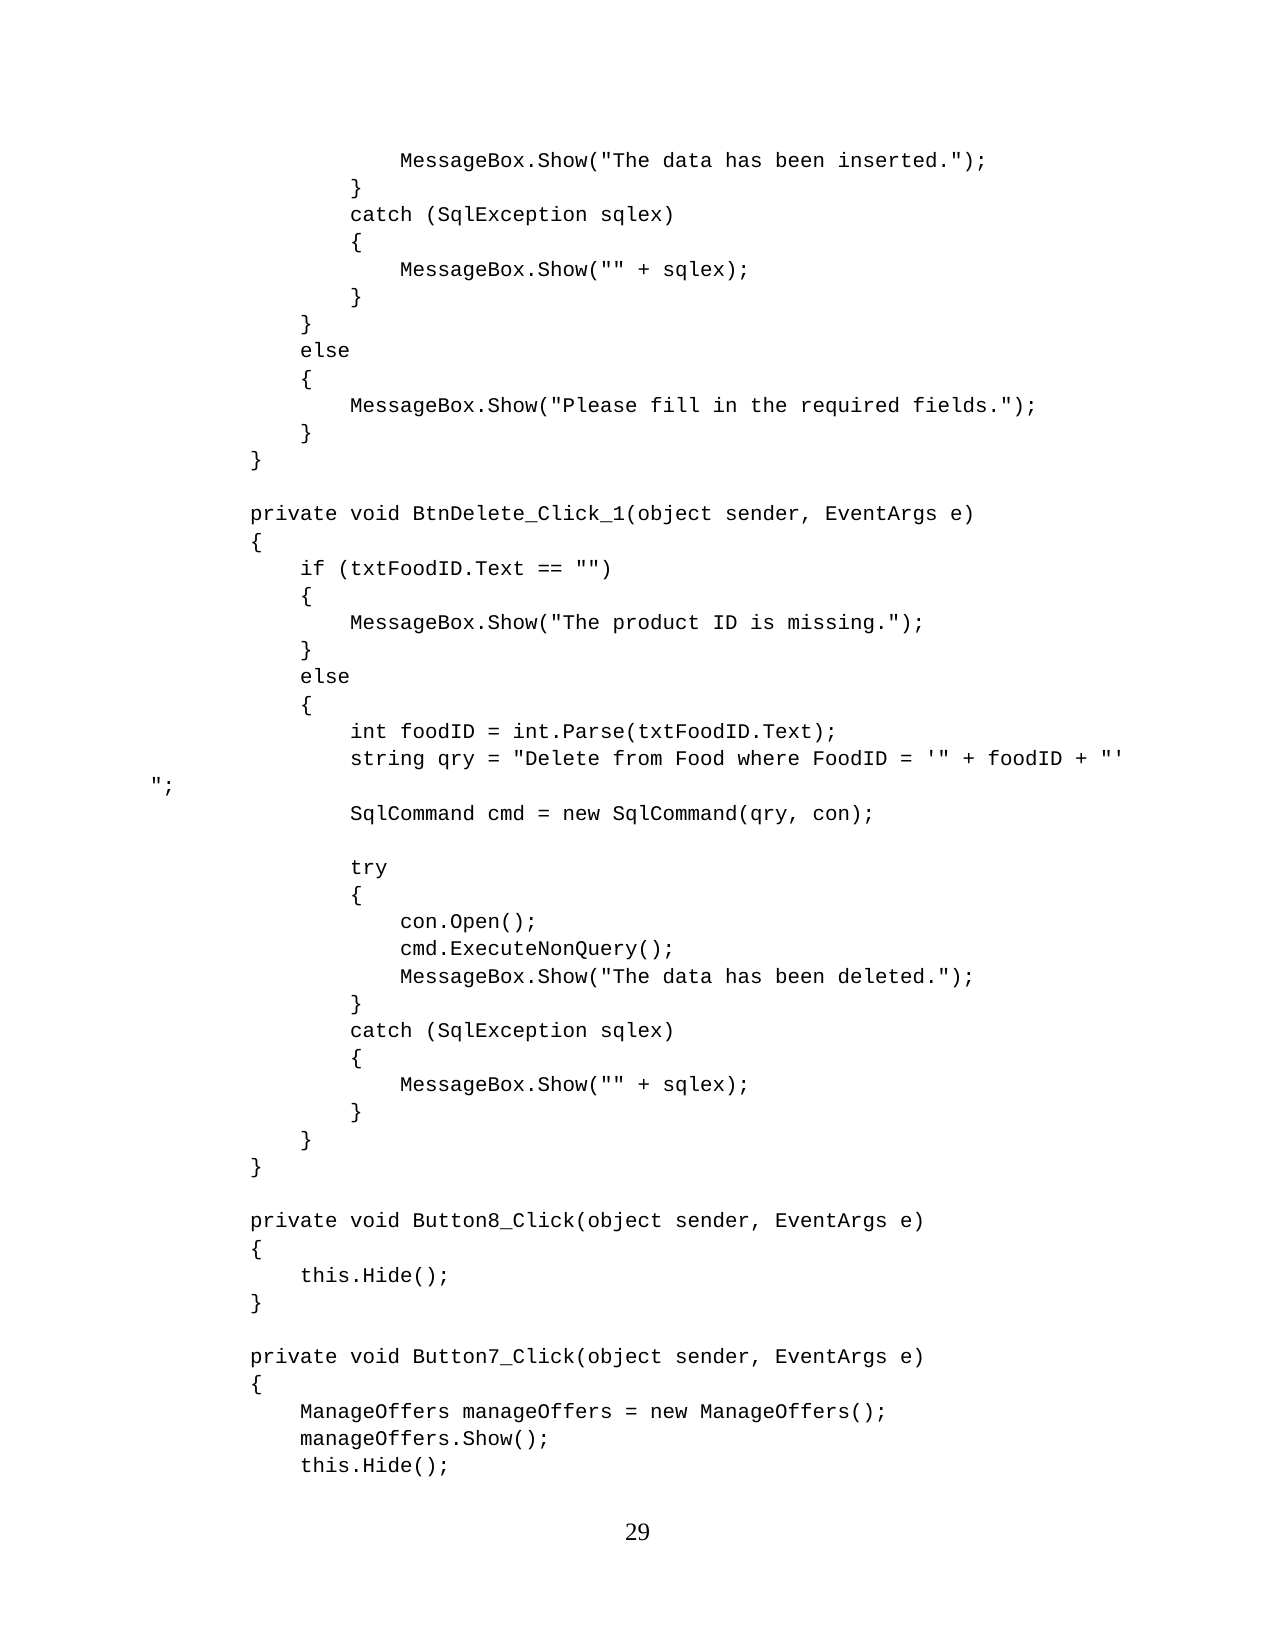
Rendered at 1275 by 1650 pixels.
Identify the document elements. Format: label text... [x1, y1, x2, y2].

text catch (SqlException sqlex) [150, 204, 1125, 228]
text } [150, 1156, 1125, 1179]
text int foodID = int.Parse(txtFoodID.Text); [150, 721, 1125, 744]
text this.Hide(); [150, 1455, 1125, 1479]
text MessageBox.Show("The data has been inserted."); [150, 150, 1125, 174]
text { [150, 694, 1125, 717]
text } [150, 313, 1125, 337]
text } [150, 1102, 1125, 1125]
text { [150, 367, 1125, 391]
text } [150, 1129, 1125, 1152]
text this.Hide(); [150, 1265, 1125, 1288]
text MessageBox.Show("" + sqlex); [150, 259, 1125, 282]
text MessageBox.Show("The product ID is missing."); [150, 612, 1125, 636]
text } [150, 286, 1125, 309]
text { [150, 1373, 1125, 1397]
text cmd.ExecuteNonQuery(); [150, 938, 1125, 962]
text else [150, 667, 1125, 690]
text manageOffers.Show(); [150, 1428, 1125, 1451]
text string qry = "Delete from Food where FoodID = '" + foodID + "' "; [150, 748, 1125, 799]
text } [150, 177, 1125, 201]
text private void BtnDelete_Click_1(object sender, EventArgs e) [150, 503, 1125, 527]
text } [150, 1292, 1125, 1316]
text { [150, 531, 1125, 554]
text ManageOffers manageOffers = new ManageOffers(); [150, 1401, 1125, 1424]
text try [150, 857, 1125, 881]
text MessageBox.Show("Please fill in the required fields."); [150, 395, 1125, 418]
text catch (SqlException sqlex) [150, 1020, 1125, 1044]
text { [150, 1047, 1125, 1071]
text } [150, 449, 1125, 473]
text MessageBox.Show("" + sqlex); [150, 1074, 1125, 1098]
text } [150, 639, 1125, 663]
text } [150, 993, 1125, 1016]
text private void Button8_Click(object sender, EventArgs e) [150, 1210, 1125, 1234]
text if (txtFoodID.Text == "") [150, 558, 1125, 581]
text { [150, 585, 1125, 609]
text else [150, 340, 1125, 364]
text private void Button7_Click(object sender, EventArgs e) [150, 1346, 1125, 1370]
text { [150, 1237, 1125, 1261]
text { [150, 232, 1125, 255]
text { [150, 884, 1125, 908]
text MessageBox.Show("The data has been deleted."); [150, 966, 1125, 989]
text con.Open(); [150, 911, 1125, 935]
text SqlCommand cmd = new SqlCommand(qry, con); [150, 802, 1125, 826]
text } [150, 422, 1125, 446]
